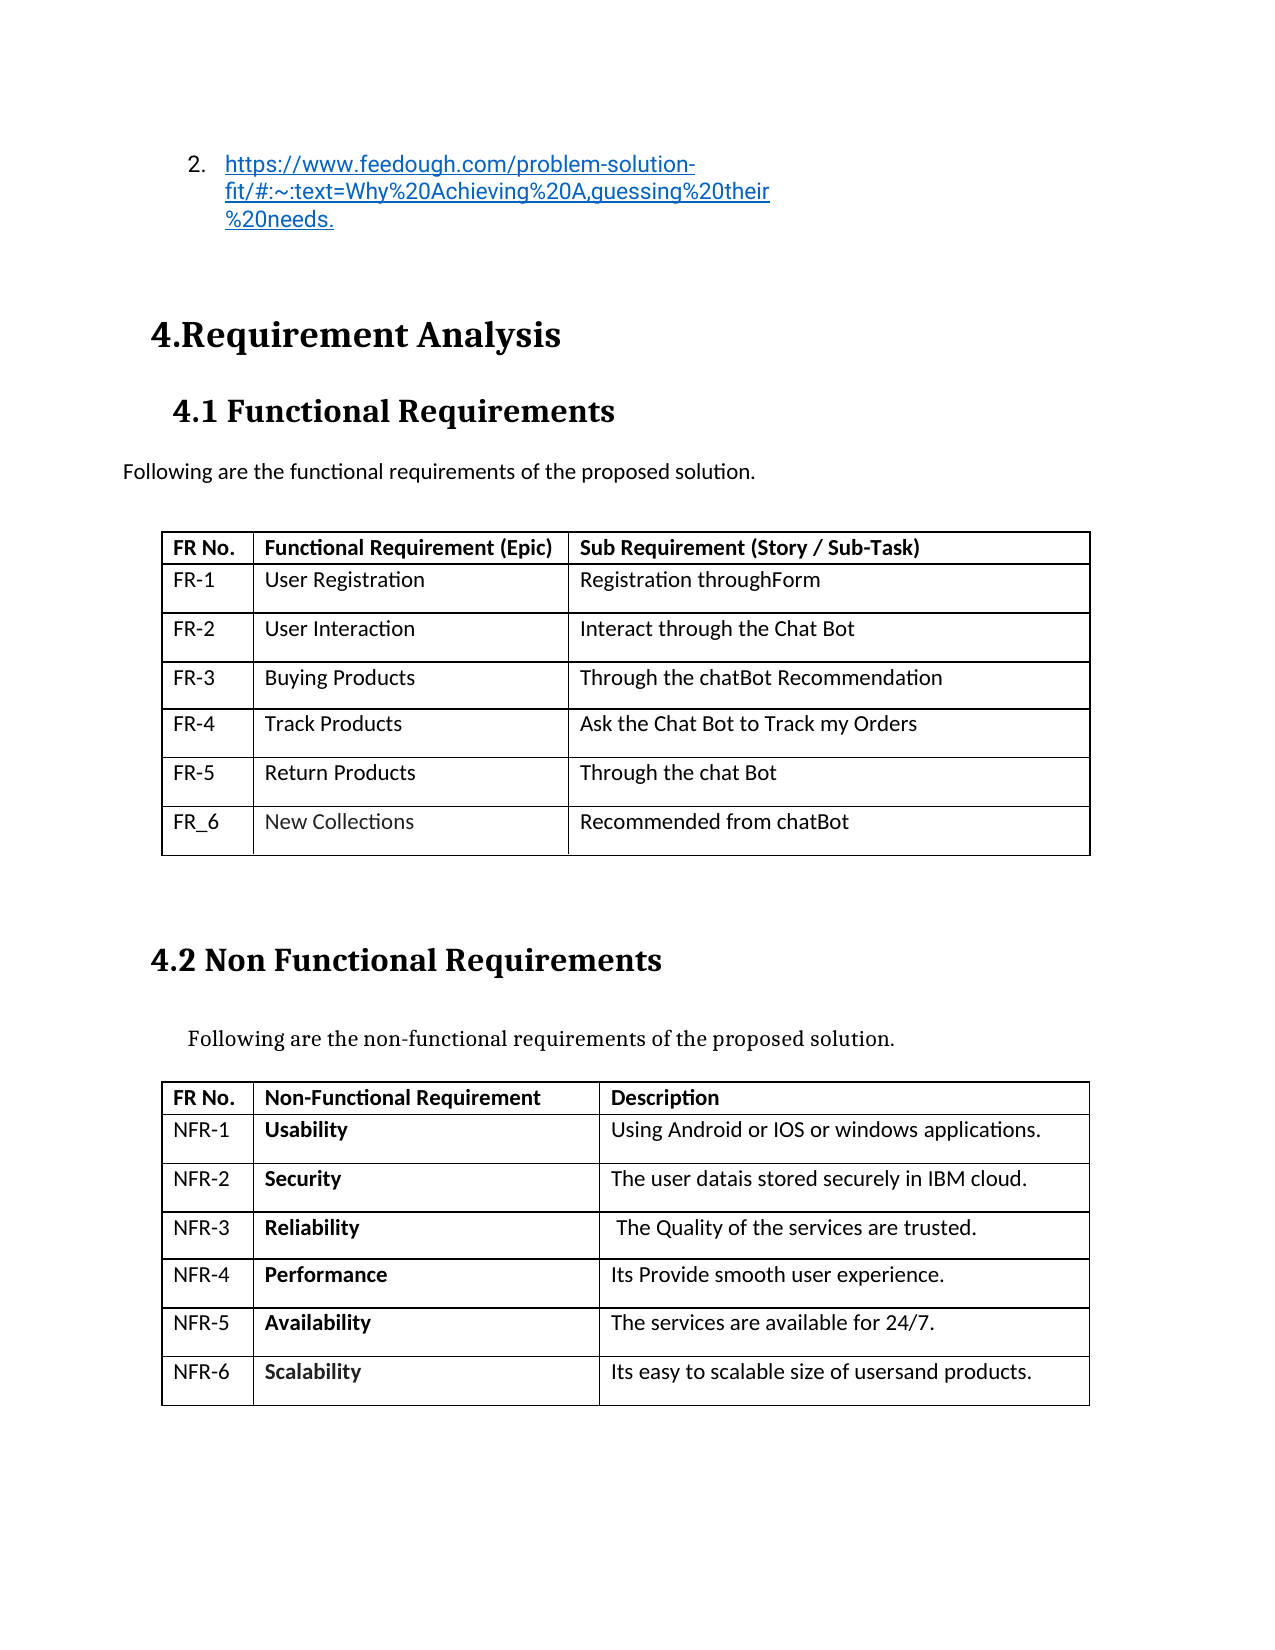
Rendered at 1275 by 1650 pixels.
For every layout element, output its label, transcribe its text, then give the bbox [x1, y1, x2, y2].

table_header Non-Functional Requirement [254, 1083, 599, 1113]
table_cell FR-3 [163, 663, 253, 708]
table_cell NFR-4 [163, 1260, 253, 1307]
table_cell FR-4 [163, 710, 253, 757]
text Following are the non-functional requirements of the proposed solution. [150, 1006, 1125, 1056]
table_cell The user datais stored securely in IBM cloud. [600, 1164, 1089, 1211]
text 4.Requirement Analysis [150, 307, 1125, 357]
table_cell FR_6 [163, 807, 253, 854]
table_cell Through the chat Bot [569, 758, 1089, 806]
table_cell NFR-6 [163, 1357, 253, 1405]
table_cell FR-5 [163, 758, 253, 806]
text Following are the functional requirements of the proposed solution. [123, 457, 1125, 486]
table_cell New Collections [254, 807, 568, 854]
table_cell Its Provide smooth user experience. [600, 1260, 1089, 1307]
table_cell Buying Products [254, 663, 568, 708]
table_cell The Quality of the services are trusted. [600, 1213, 1089, 1258]
table_cell Availability [254, 1309, 599, 1356]
table_cell Track Products [254, 710, 568, 757]
table_cell Recommended from chatBot [569, 807, 1089, 854]
table_cell Using Android or IOS or windows applications. [600, 1115, 1089, 1162]
list https://www.feedough.com/problem-solution- fit/#:~:text=Why%20Achieving%20A,guessing%20their%20needs. [187, 150, 856, 232]
table_cell Interact through the Chat Bot [569, 614, 1089, 661]
table_header FR No. [163, 1083, 253, 1113]
table_cell FR-2 [163, 614, 253, 661]
table_header FR No. [163, 533, 253, 563]
table_cell User Interaction [254, 614, 568, 661]
table_cell Security [254, 1164, 599, 1211]
table_cell NFR-3 [163, 1213, 253, 1258]
text 4.1 Functional Requirements [150, 382, 1125, 432]
table_cell Reliability [254, 1213, 599, 1258]
table_cell Ask the Chat Bot to Track my Orders [569, 710, 1089, 757]
table_cell Usability [254, 1115, 599, 1162]
table_header Description [600, 1083, 1089, 1113]
table_cell FR-1 [163, 565, 253, 612]
table_header Sub Requirement (Story / Sub-Task) [569, 533, 1089, 563]
table_cell Return Products [254, 758, 568, 806]
table_cell Through the chatBot Recommendation [569, 663, 1089, 708]
table_cell Its easy to scalable size of usersand products. [600, 1357, 1089, 1405]
table_header Functional Requirement (Epic) [254, 533, 568, 563]
table_cell NFR-2 [163, 1164, 253, 1211]
table_cell NFR-5 [163, 1309, 253, 1356]
table_cell The services are available for 24/7. [600, 1309, 1089, 1356]
table_cell NFR-1 [163, 1115, 253, 1162]
table_cell Performance [254, 1260, 599, 1307]
text 4.2 Non Functional Requirements [150, 931, 1125, 981]
table_cell Scalability [254, 1357, 599, 1405]
table_cell Registration throughForm [569, 565, 1089, 612]
table_cell User Registration [254, 565, 568, 612]
